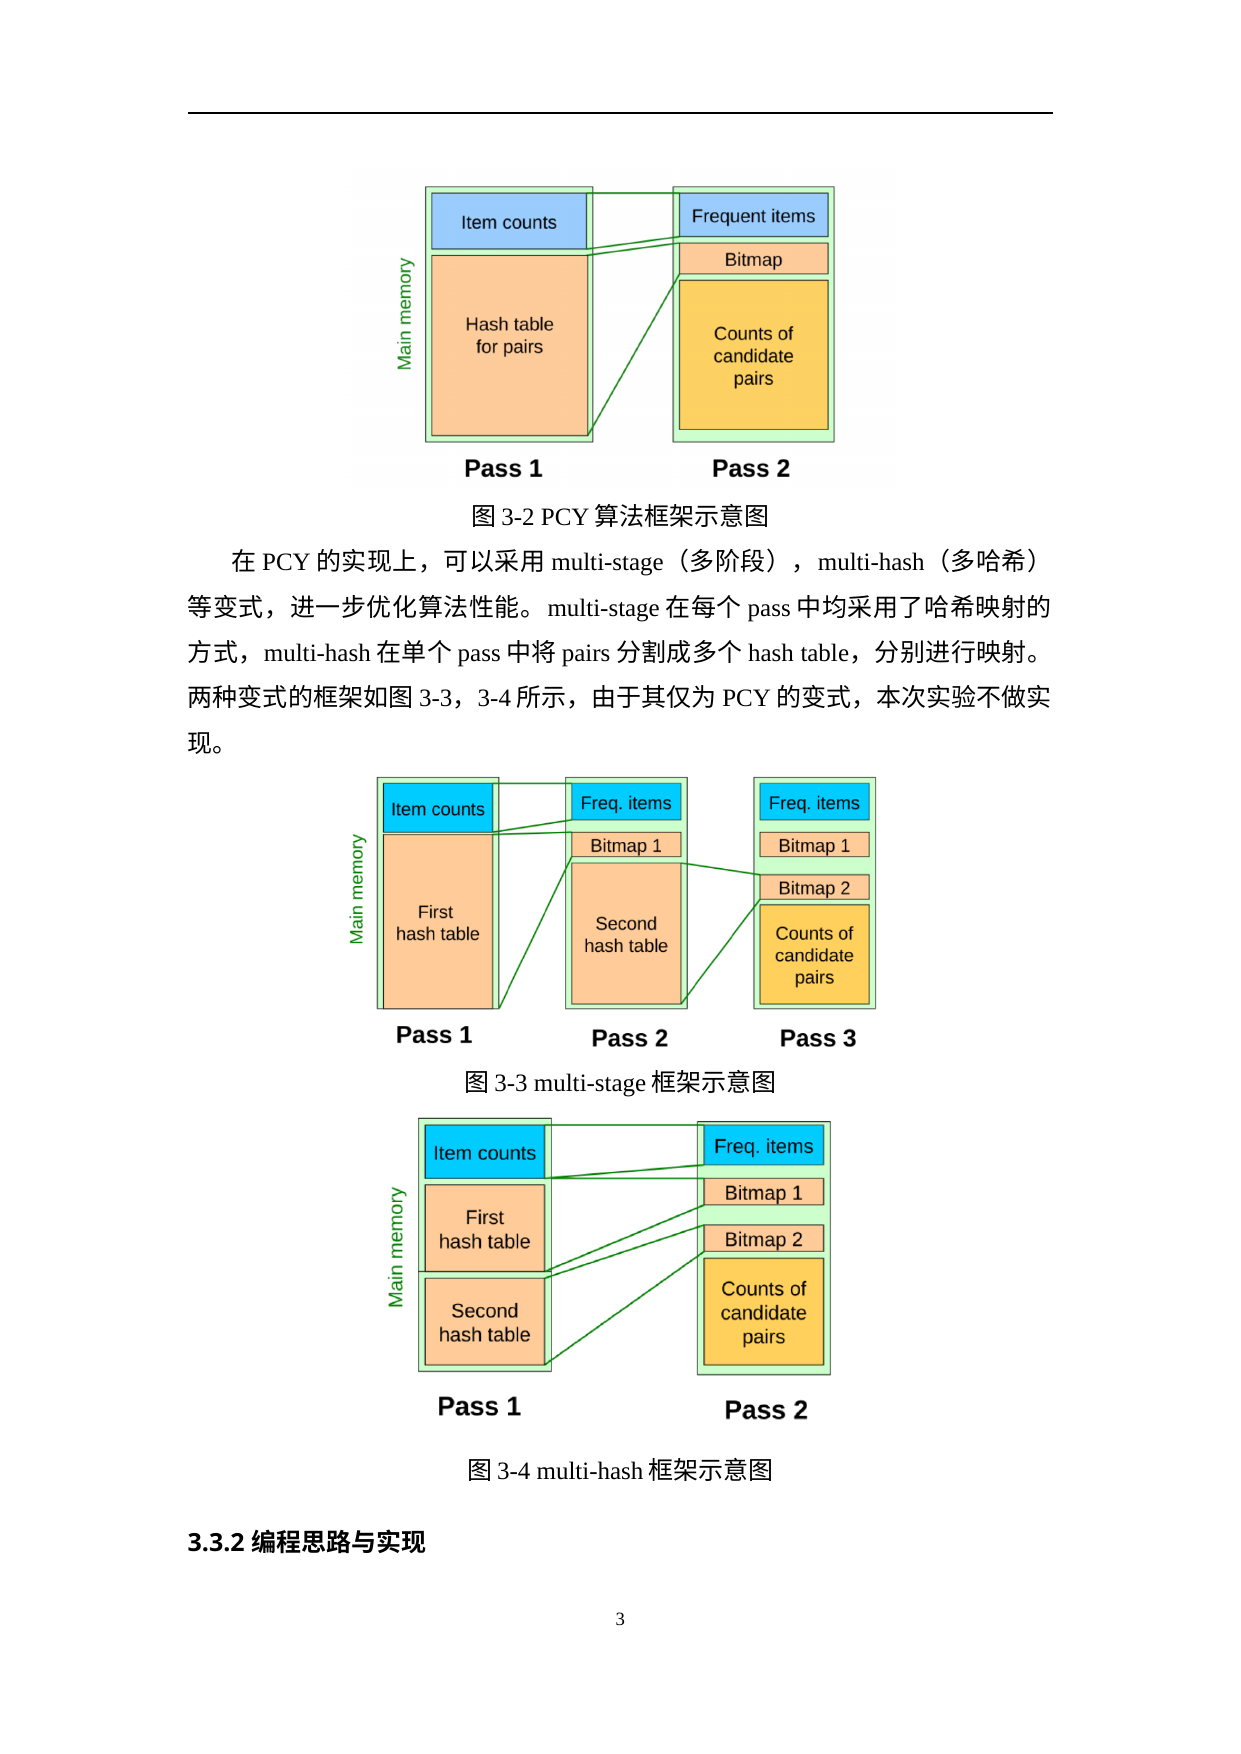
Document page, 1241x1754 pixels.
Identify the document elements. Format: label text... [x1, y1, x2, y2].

text 在PCY的实现上，可以采用multi-stage（多阶段），multi-hash（多哈希）等变式，进一步优化算法性能。multi-stage在每个pass中均采用了哈希映射的方式，multi-hash在单个pass中将pairs分割成多个hash table，分别进行映射。两种变式的框架如图3-3，3-4所示，由于其仅为PCY的变式，本次实验不做实现。 [187, 542, 1053, 759]
subtitle 3.3.2 编程思路与实现 [187, 1508, 1053, 1573]
text 图3-3 multi-stage框架示意图 [187, 1063, 1053, 1099]
text 图3-2 PCY算法框架示意图 [187, 497, 1053, 533]
picture [369, 1107, 872, 1444]
text 图3-4 multi-hash框架示意图 [187, 1451, 1053, 1487]
picture [344, 162, 896, 490]
picture [322, 768, 918, 1056]
